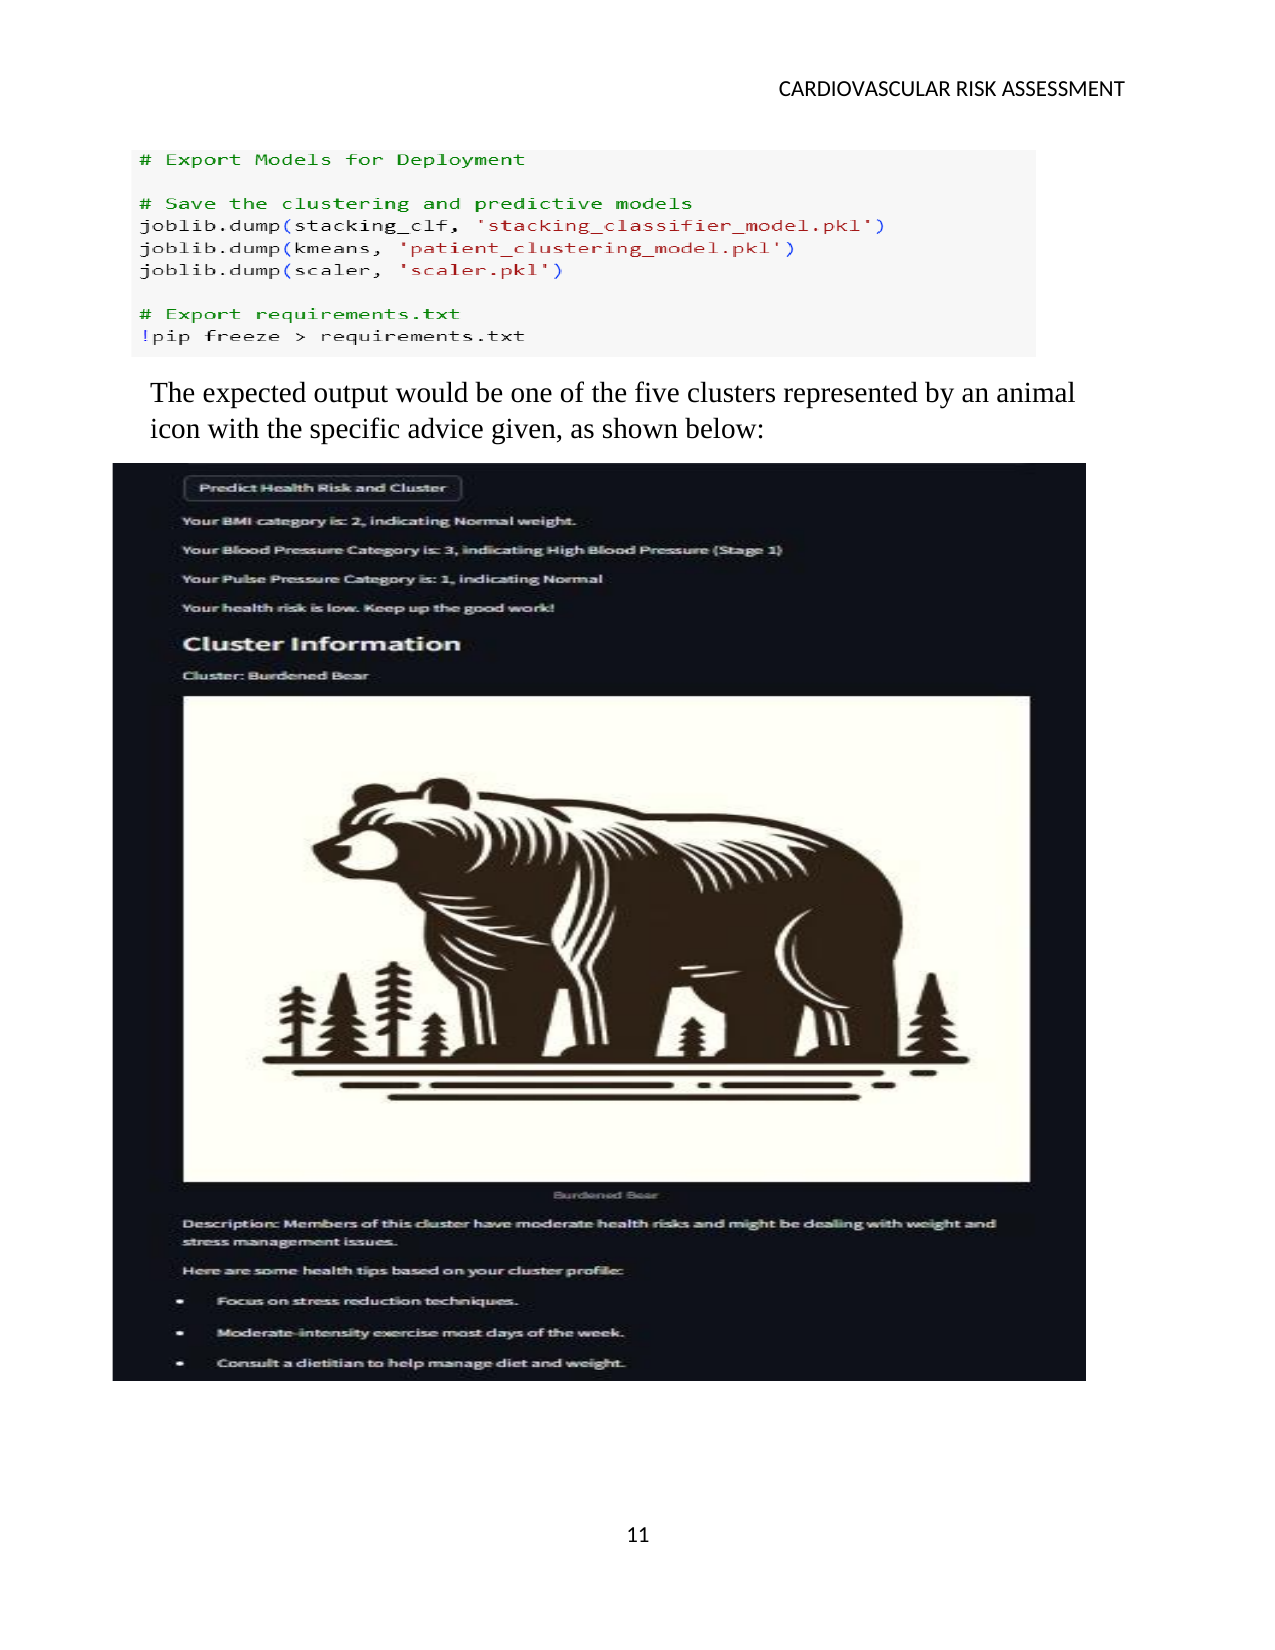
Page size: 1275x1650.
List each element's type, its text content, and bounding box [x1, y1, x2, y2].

picture [112, 463, 1086, 1381]
picture [131, 150, 1036, 357]
text The expected output would be one of the five clusters represented by an animal icon with the specific advice given, as shown below: [150, 375, 1125, 445]
